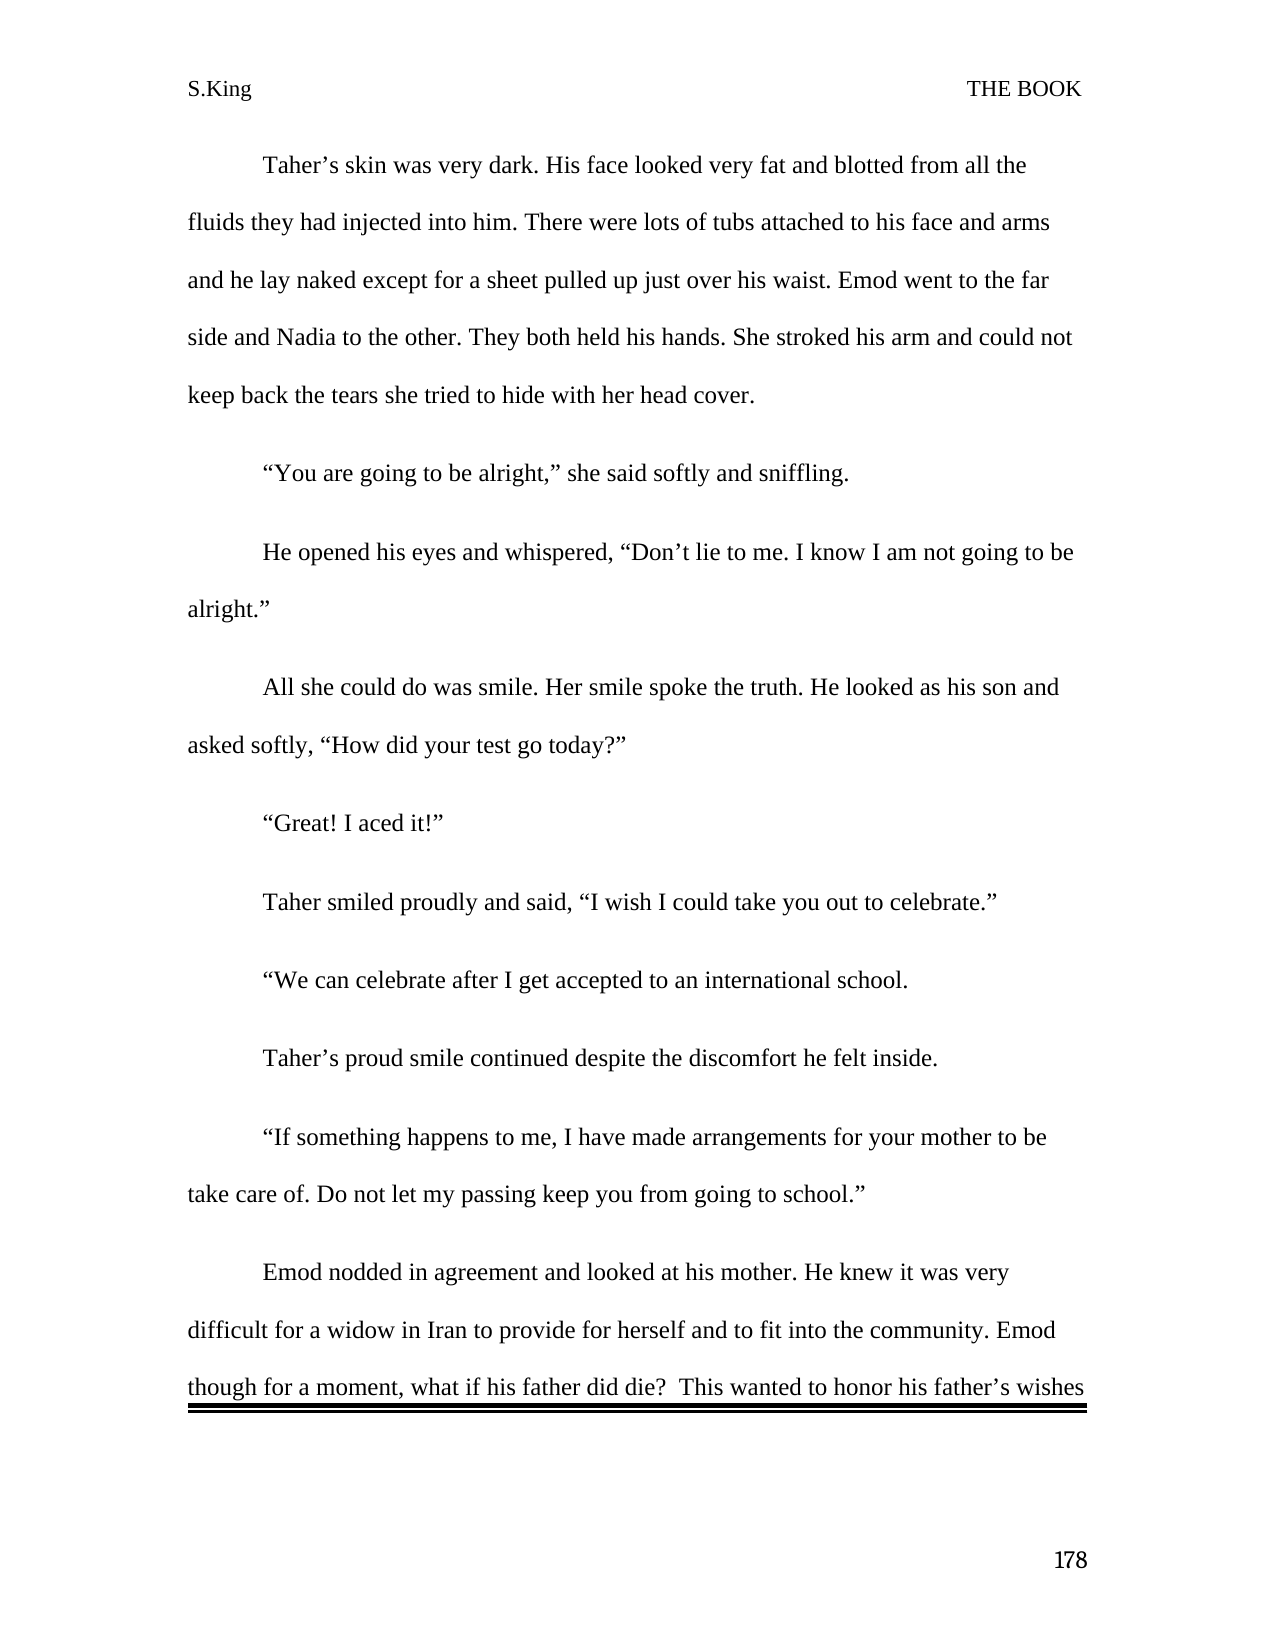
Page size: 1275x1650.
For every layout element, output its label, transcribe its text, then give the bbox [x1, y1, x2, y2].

text “You are going to be alright,” she said softly and sniffling. [187, 458, 1087, 487]
text All she could do was smile. Her smile spoke the truth. He looked as his son and asked softly, “How did your test go today?” [187, 672, 1087, 759]
text “Great! I aced it!” [187, 808, 1087, 837]
text Taher’s proud smile continued despite the discomfort he felt inside. [187, 1043, 1087, 1072]
text “If something happens to me, I have made arrangements for your mother to be take care of. Do not let my passing keep you from going to school.” [187, 1122, 1087, 1208]
text Taher’s skin was very dark. His face looked very fat and blotted from all the fluids they had injected into him. There were lots of tubs attached to his face and arms and he lay naked except for a sheet pulled up just over his waist. Emod went to the far side and Nadia to the other. They both held his hands. She stroked his arm and could not keep back the tears she tried to hide with her head cover. [187, 150, 1087, 409]
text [187, 1257, 1087, 1413]
text He opened his eyes and whispered, “Don’t lie to me. I know I am not going to be alright.” [187, 537, 1087, 623]
text Taher smiled proudly and said, “I wish I could take you out to celebrate.” [187, 887, 1087, 915]
text “We can celebrate after I get accepted to an international school. [187, 965, 1087, 994]
